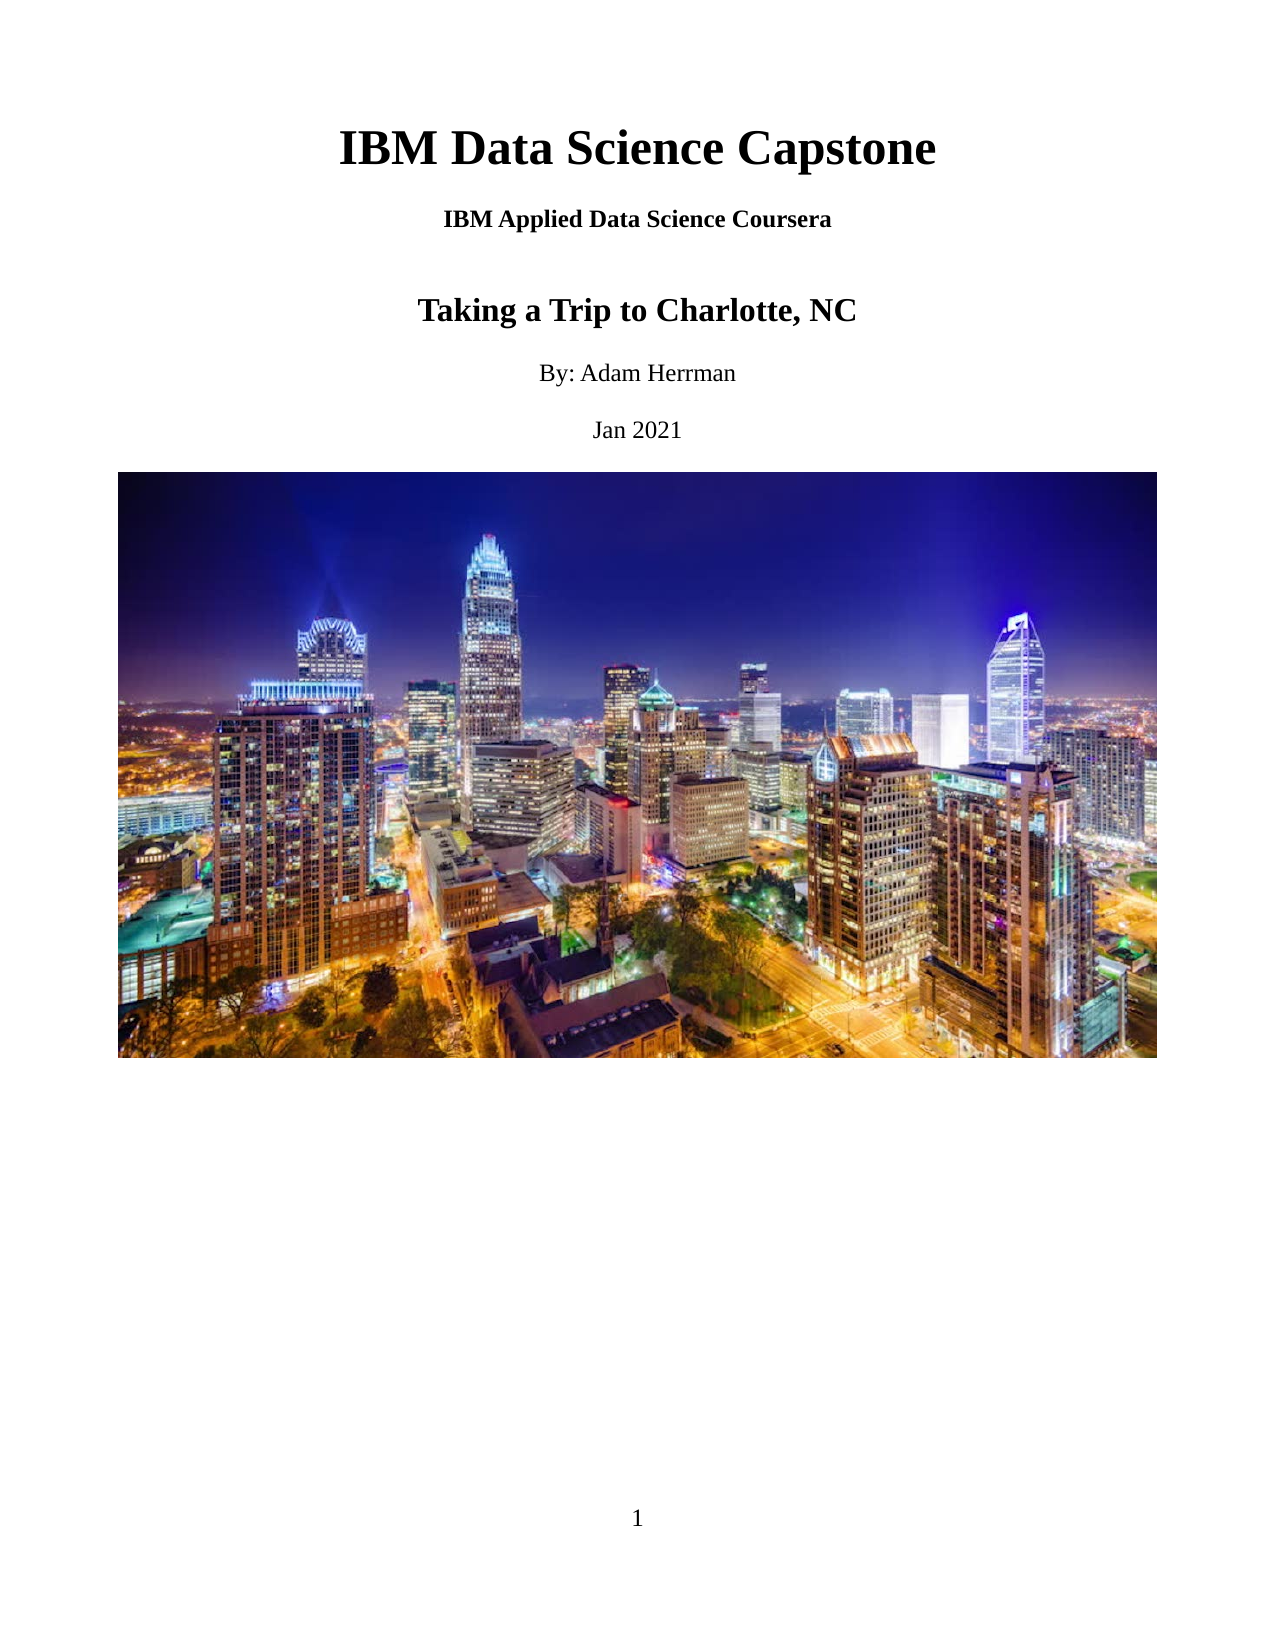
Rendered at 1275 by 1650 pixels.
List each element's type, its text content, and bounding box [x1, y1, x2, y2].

text IBM Applied Data Science Coursera [118, 204, 1157, 233]
text By: Adam Herrman [118, 358, 1157, 386]
picture [118, 472, 1157, 1058]
text Jan 2021 [118, 415, 1157, 444]
text Taking a Trip to Charlotte, NC [118, 291, 1157, 329]
text IBM Data Science Capstone [118, 118, 1157, 176]
